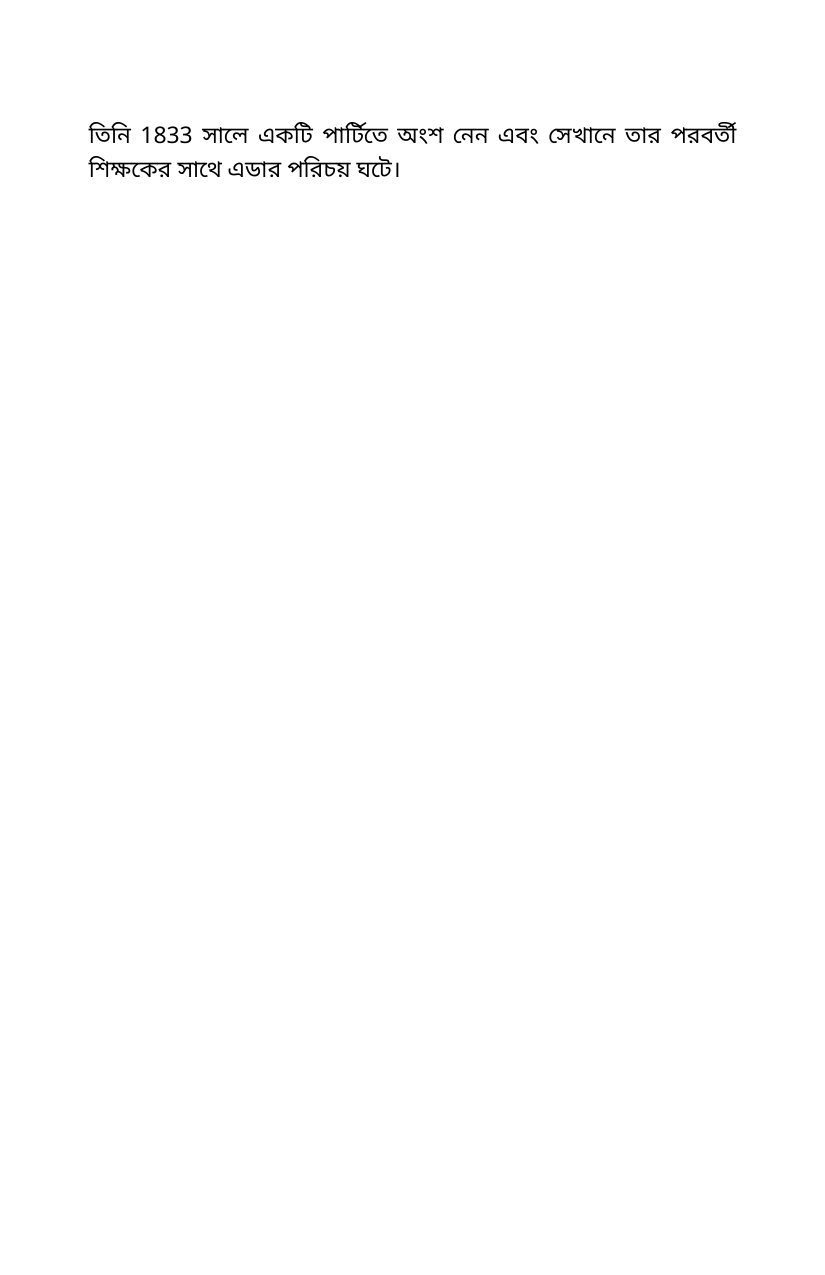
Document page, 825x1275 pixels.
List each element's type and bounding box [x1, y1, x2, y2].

text [88, 118, 736, 187]
